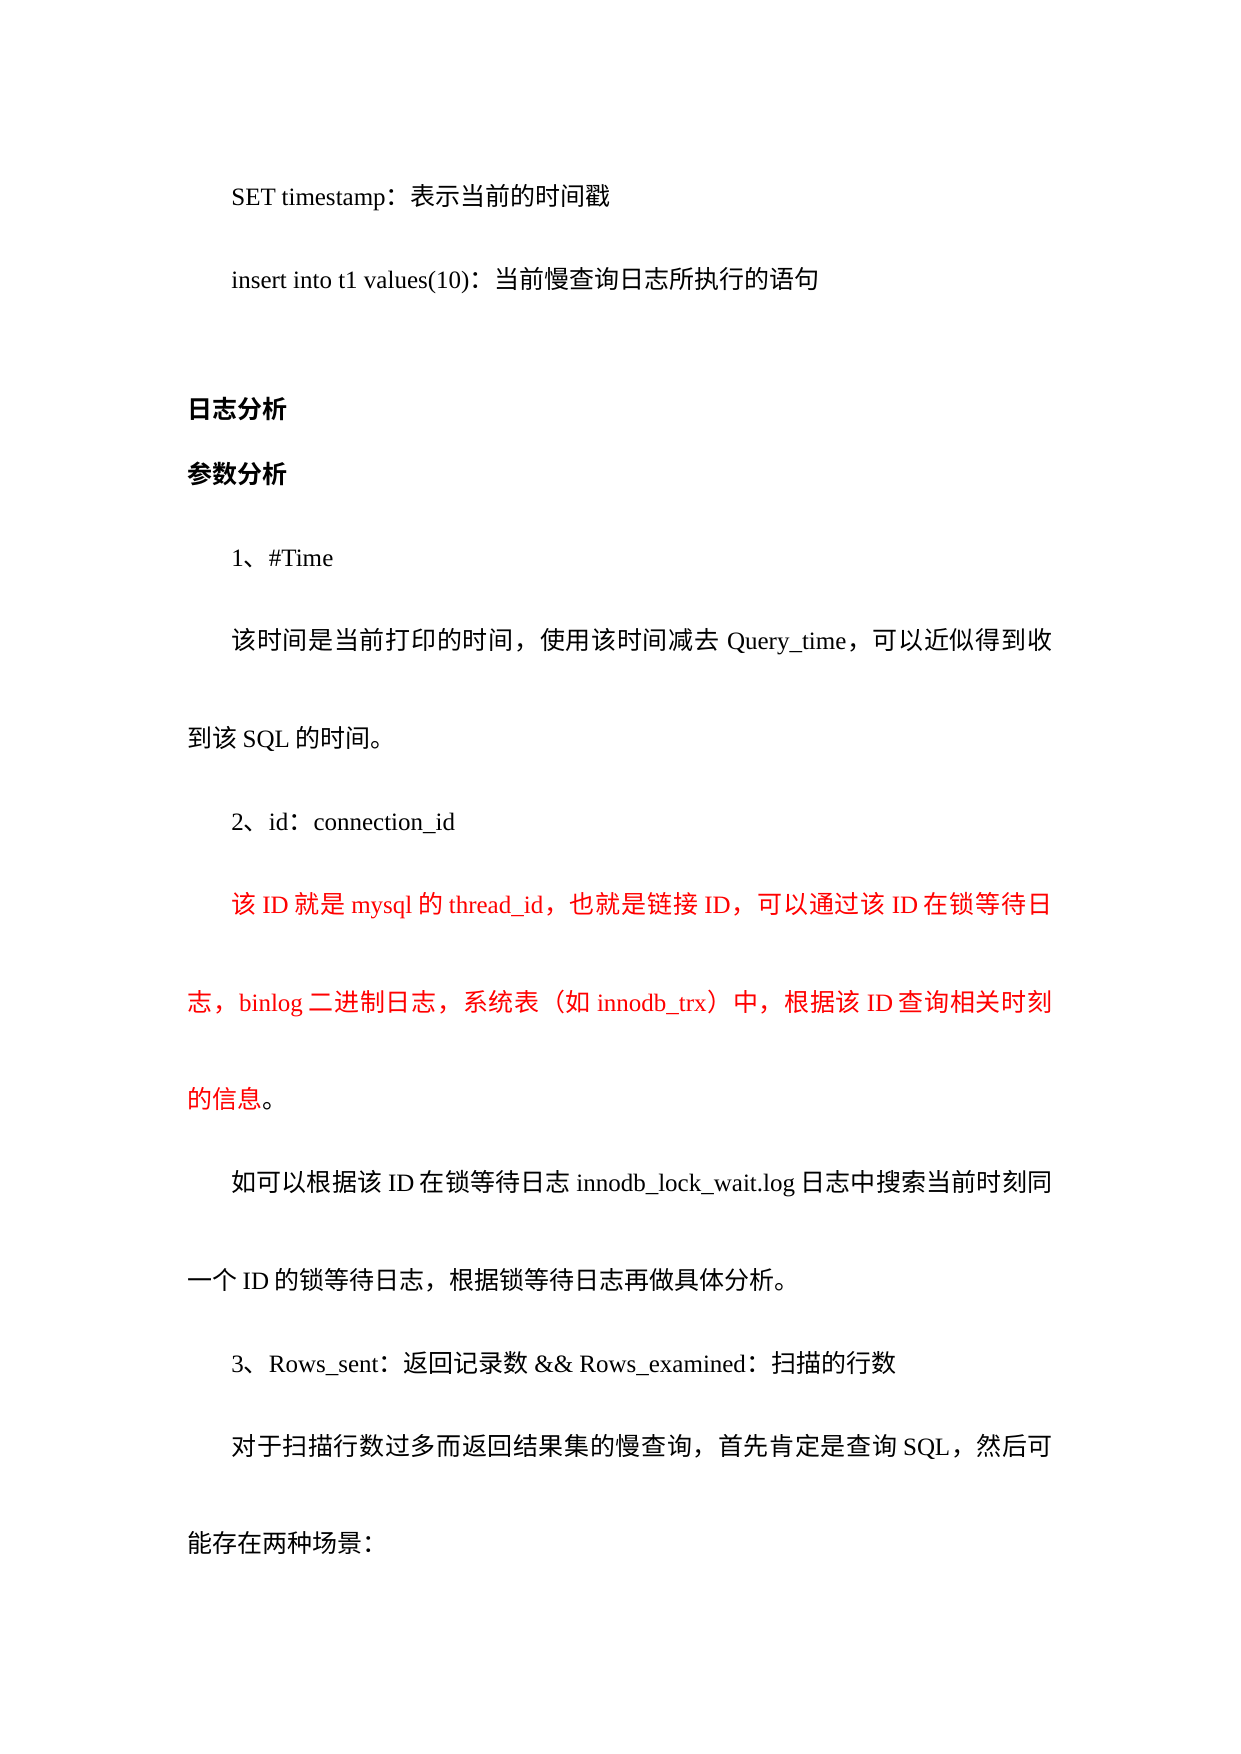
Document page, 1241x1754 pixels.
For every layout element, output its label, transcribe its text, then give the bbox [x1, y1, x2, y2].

text insert into t1 values(10)：当前慢查询日志所执行的语句 [187, 245, 1053, 310]
list Rows_sent：返回记录数 && Rows_examined：扫描的行数 [187, 1329, 1053, 1394]
text 该ID就是mysql的thread_id，也就是链接ID，可以通过该ID在锁等待日志，binlog二进制日志，系统表（如innodb_trx）中，根据该ID查询相关时刻的信息。 [187, 870, 1053, 1130]
text 该时间是当前打印的时间，使用该时间减去Query_time，可以近似得到收到该SQL的时间。 [187, 606, 1053, 769]
text SET timestamp：表示当前的时间戳 [187, 162, 1053, 227]
text 如可以根据该ID在锁等待日志innodb_lock_wait.log日志中搜索当前时刻同一个ID的锁等待日志，根据锁等待日志再做具体分析。 [187, 1148, 1053, 1311]
subtitle 参数分析 [187, 440, 1053, 505]
text 对于扫描行数过多而返回结果集的慢查询，首先肯定是查询SQL，然后可能存在两种场景： [187, 1412, 1053, 1574]
list #Time [187, 523, 1053, 588]
subtitle 日志分析 [187, 375, 1053, 440]
list id：connection_id [187, 787, 1053, 852]
